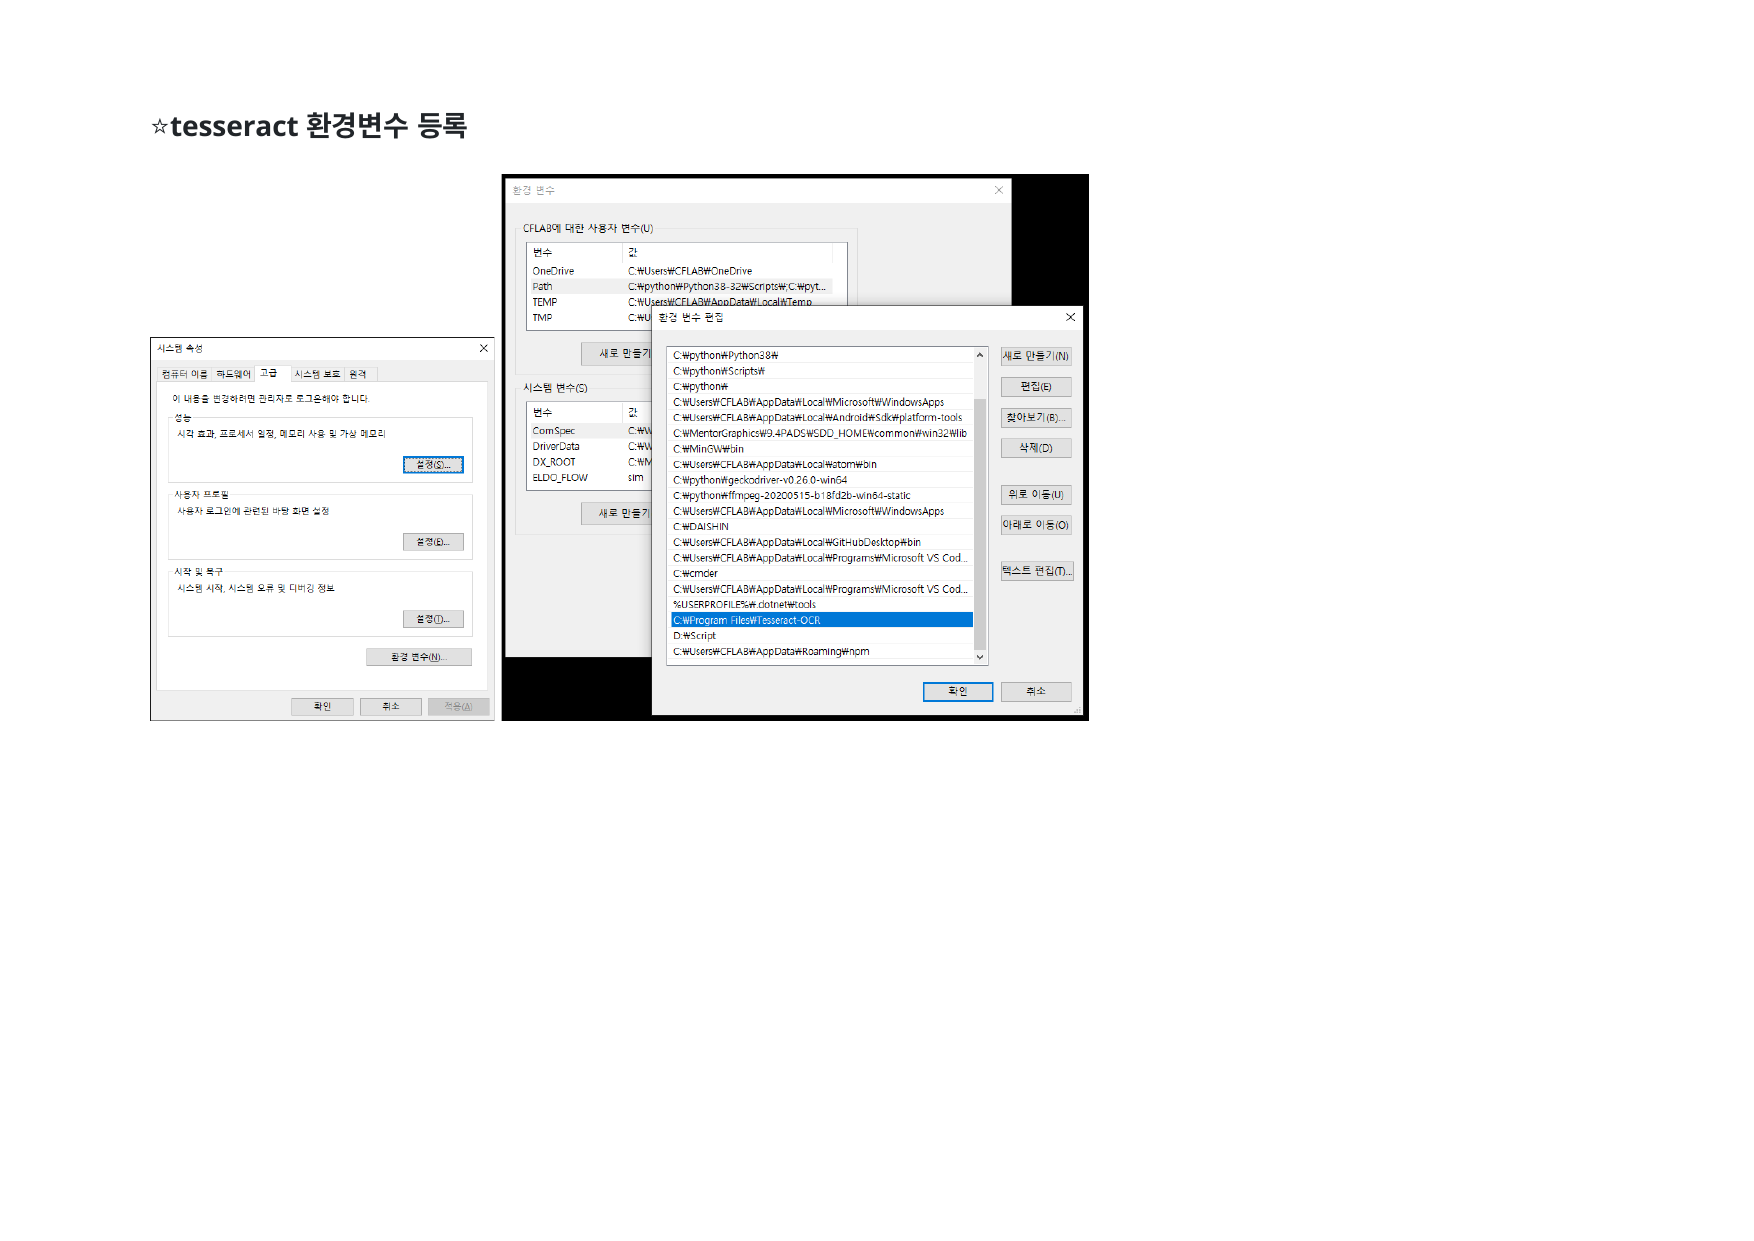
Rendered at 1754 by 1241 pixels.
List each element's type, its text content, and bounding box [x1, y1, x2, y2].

picture [501, 174, 1089, 721]
text ⭐tesseract 환경변수 등록 [150, 104, 1679, 145]
picture [150, 337, 495, 721]
